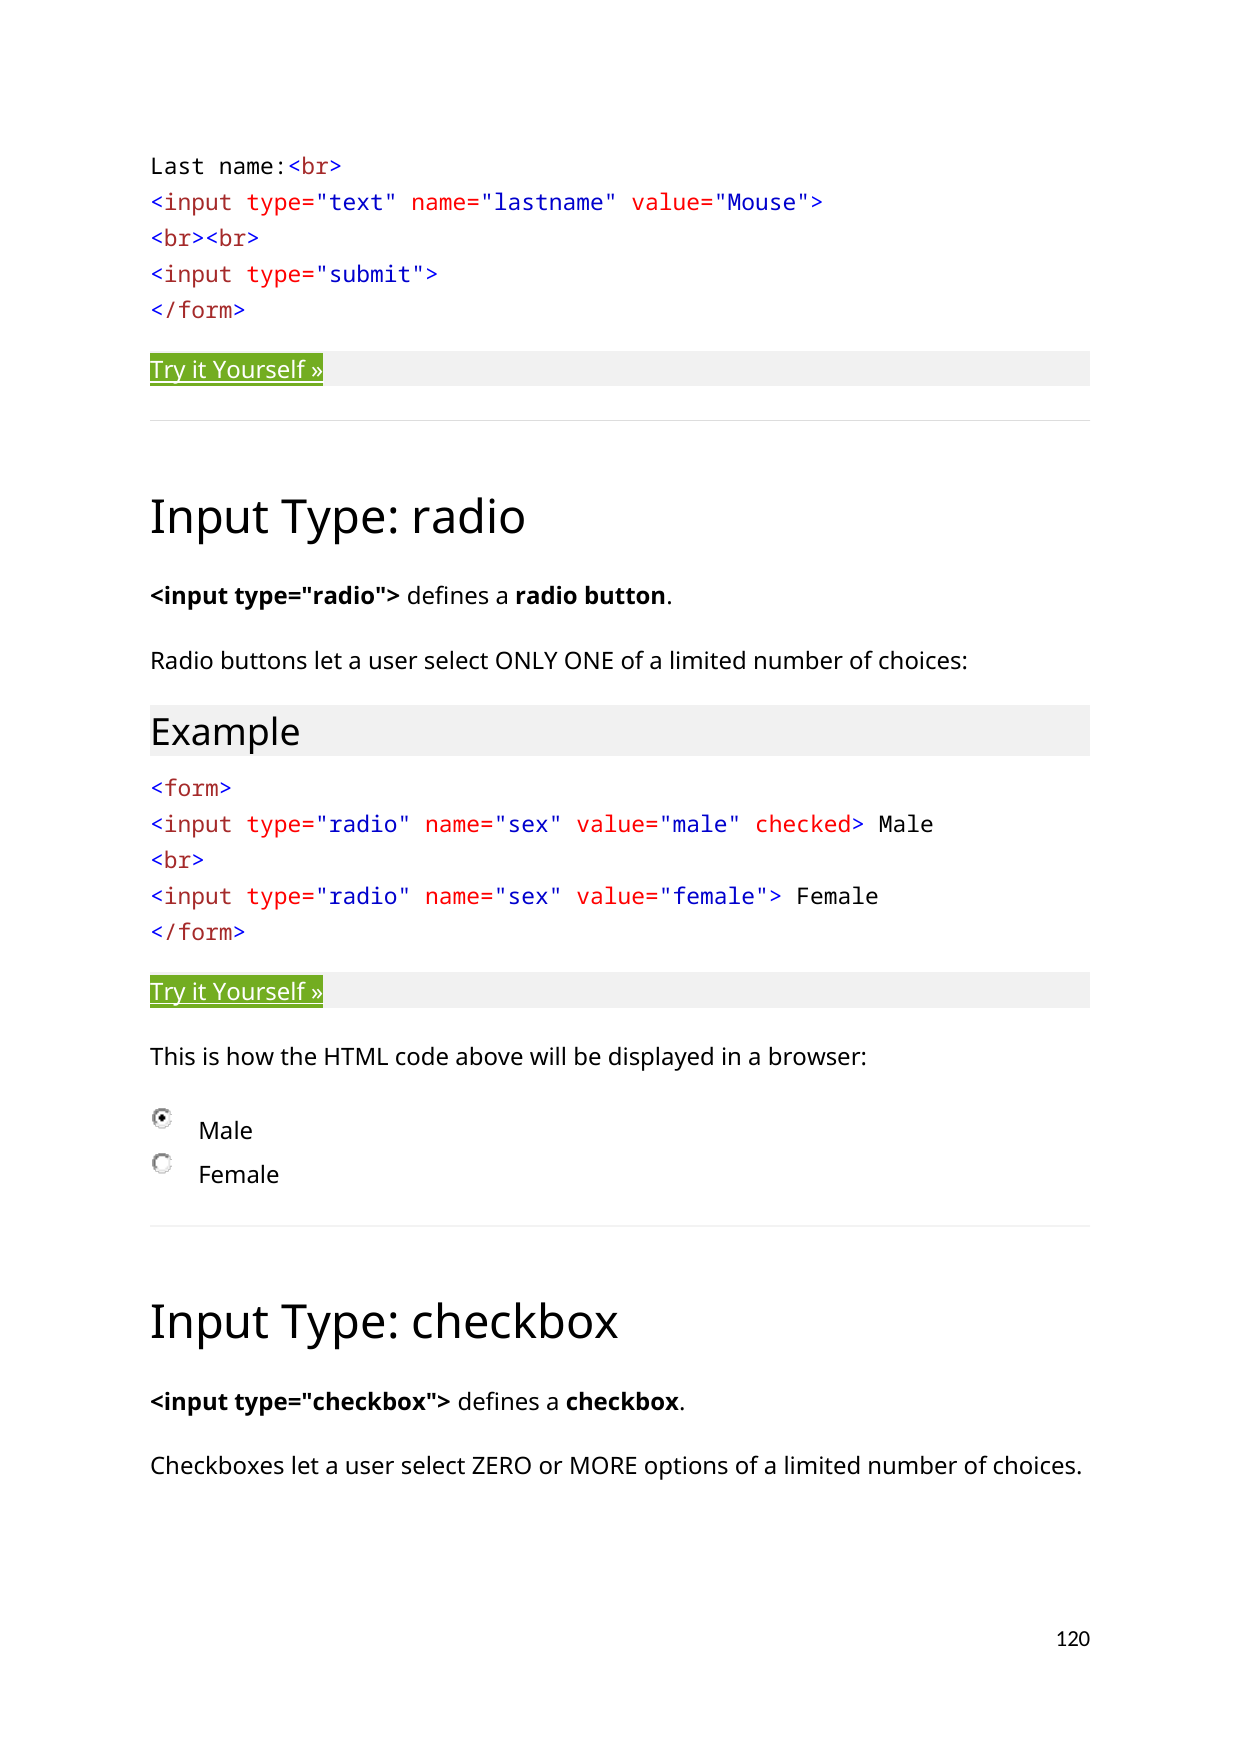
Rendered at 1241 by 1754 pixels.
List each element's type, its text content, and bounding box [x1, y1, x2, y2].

text Radio buttons let a user select ONLY ONE of a limited number of choices: [150, 641, 1090, 676]
subtitle Input Type: radio [150, 483, 1090, 547]
subtitle Input Type: checkbox [150, 1289, 1090, 1352]
text Male Female [150, 1101, 1090, 1191]
subtitle Example [150, 705, 1090, 756]
text Try it Yourself » [150, 972, 1090, 1008]
text <input type="checkbox"> defines a checkbox. [150, 1382, 1090, 1417]
text Try it Yourself » [150, 351, 1090, 386]
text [150, 150, 1090, 325]
text This is how the HTML code above will be displayed in a browser: [150, 1037, 1090, 1072]
text <input type="radio"> defines a radio button. [150, 576, 1090, 612]
text Checkboxes let a user select ZERO or MORE options of a limited number of choices. [150, 1446, 1090, 1481]
text <form> <input type="radio" name="sex" value="male" checked> Male <br> <input type="radio" name="sex" value="female"> Female </form> [150, 772, 1090, 947]
